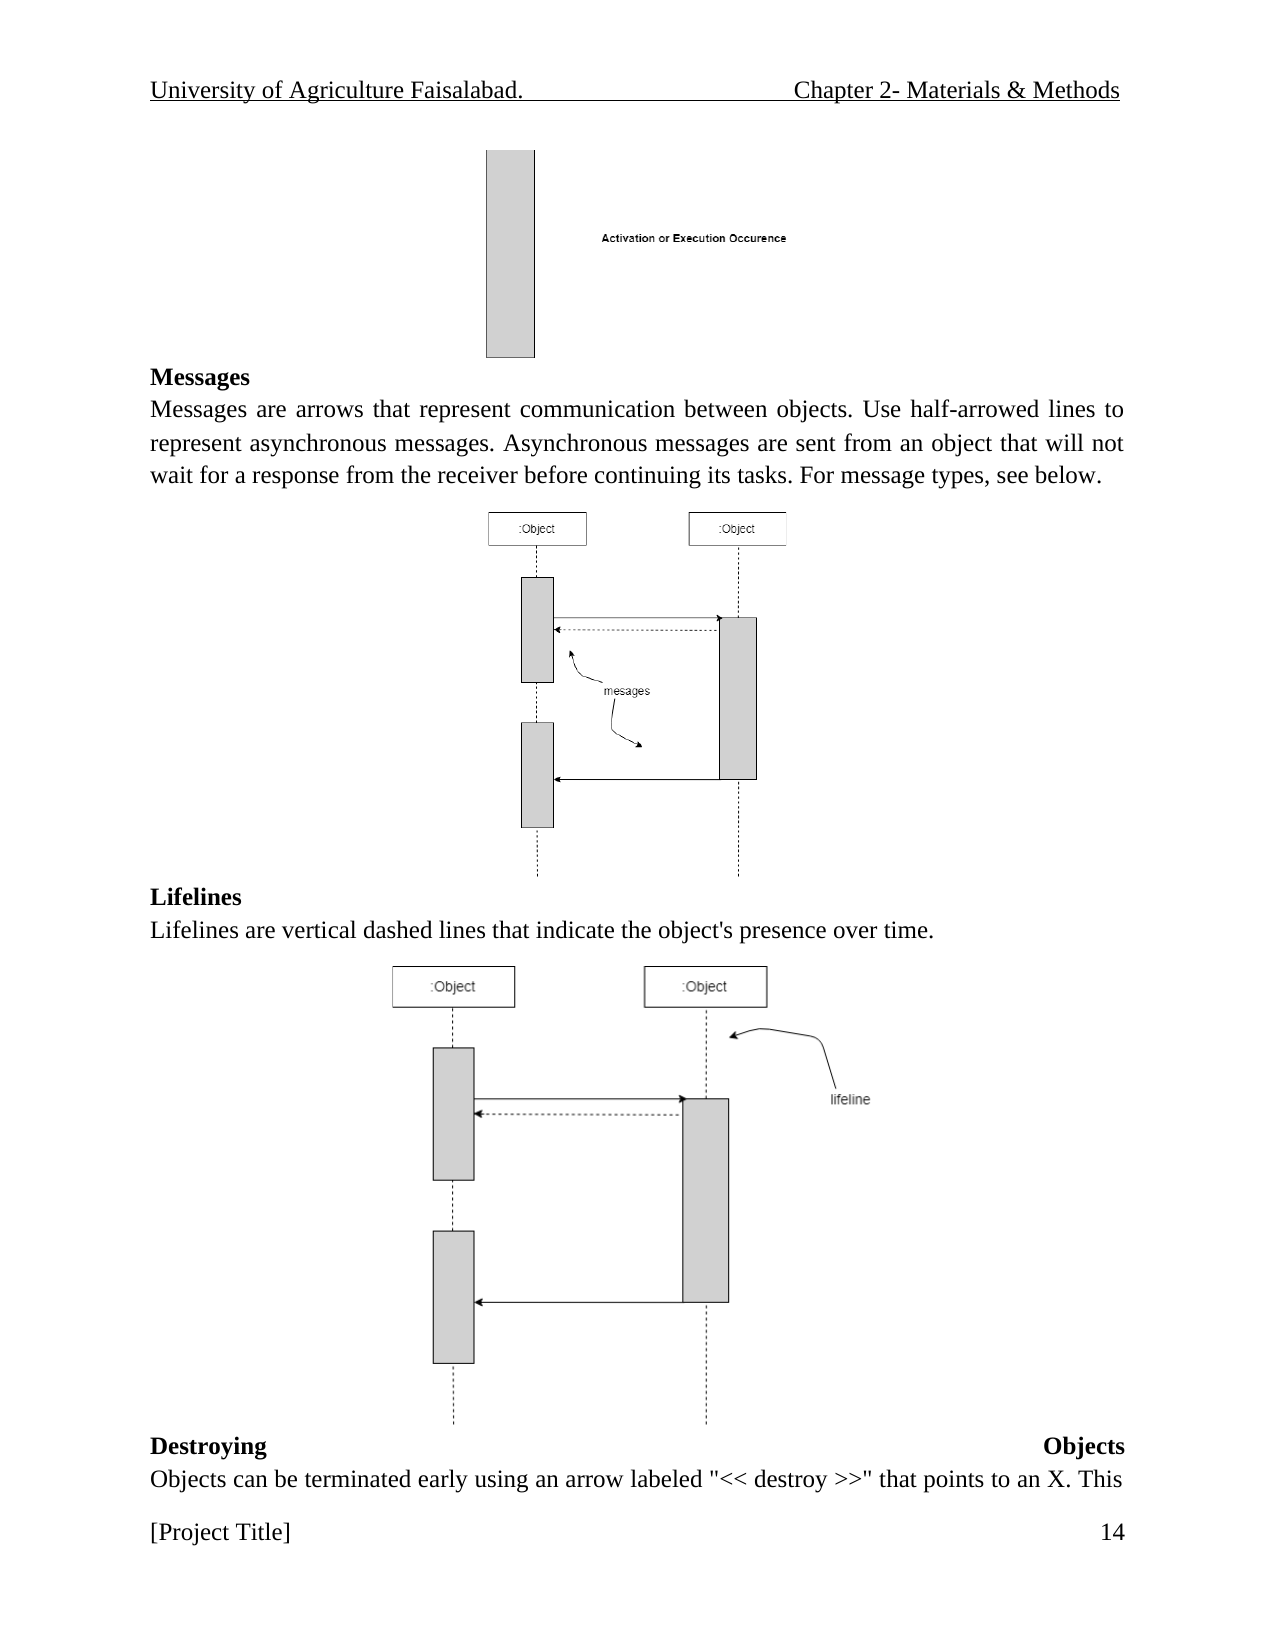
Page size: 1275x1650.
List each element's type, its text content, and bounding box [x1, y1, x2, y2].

picture [392, 966, 883, 1427]
text Lifelines Lifelines are vertical dashed lines that indicate the object's presence over time. [150, 882, 1125, 944]
picture [486, 150, 789, 358]
picture [488, 512, 787, 878]
text Messages Messages are arrows that represent communication between objects. Use half-arrowed lines to represent asynchronous messages. Asynchronous messages are sent from an object that will not wait for a response from the receiver before continuing its tasks. For message types, see below. [150, 362, 1125, 489]
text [150, 1431, 1125, 1493]
